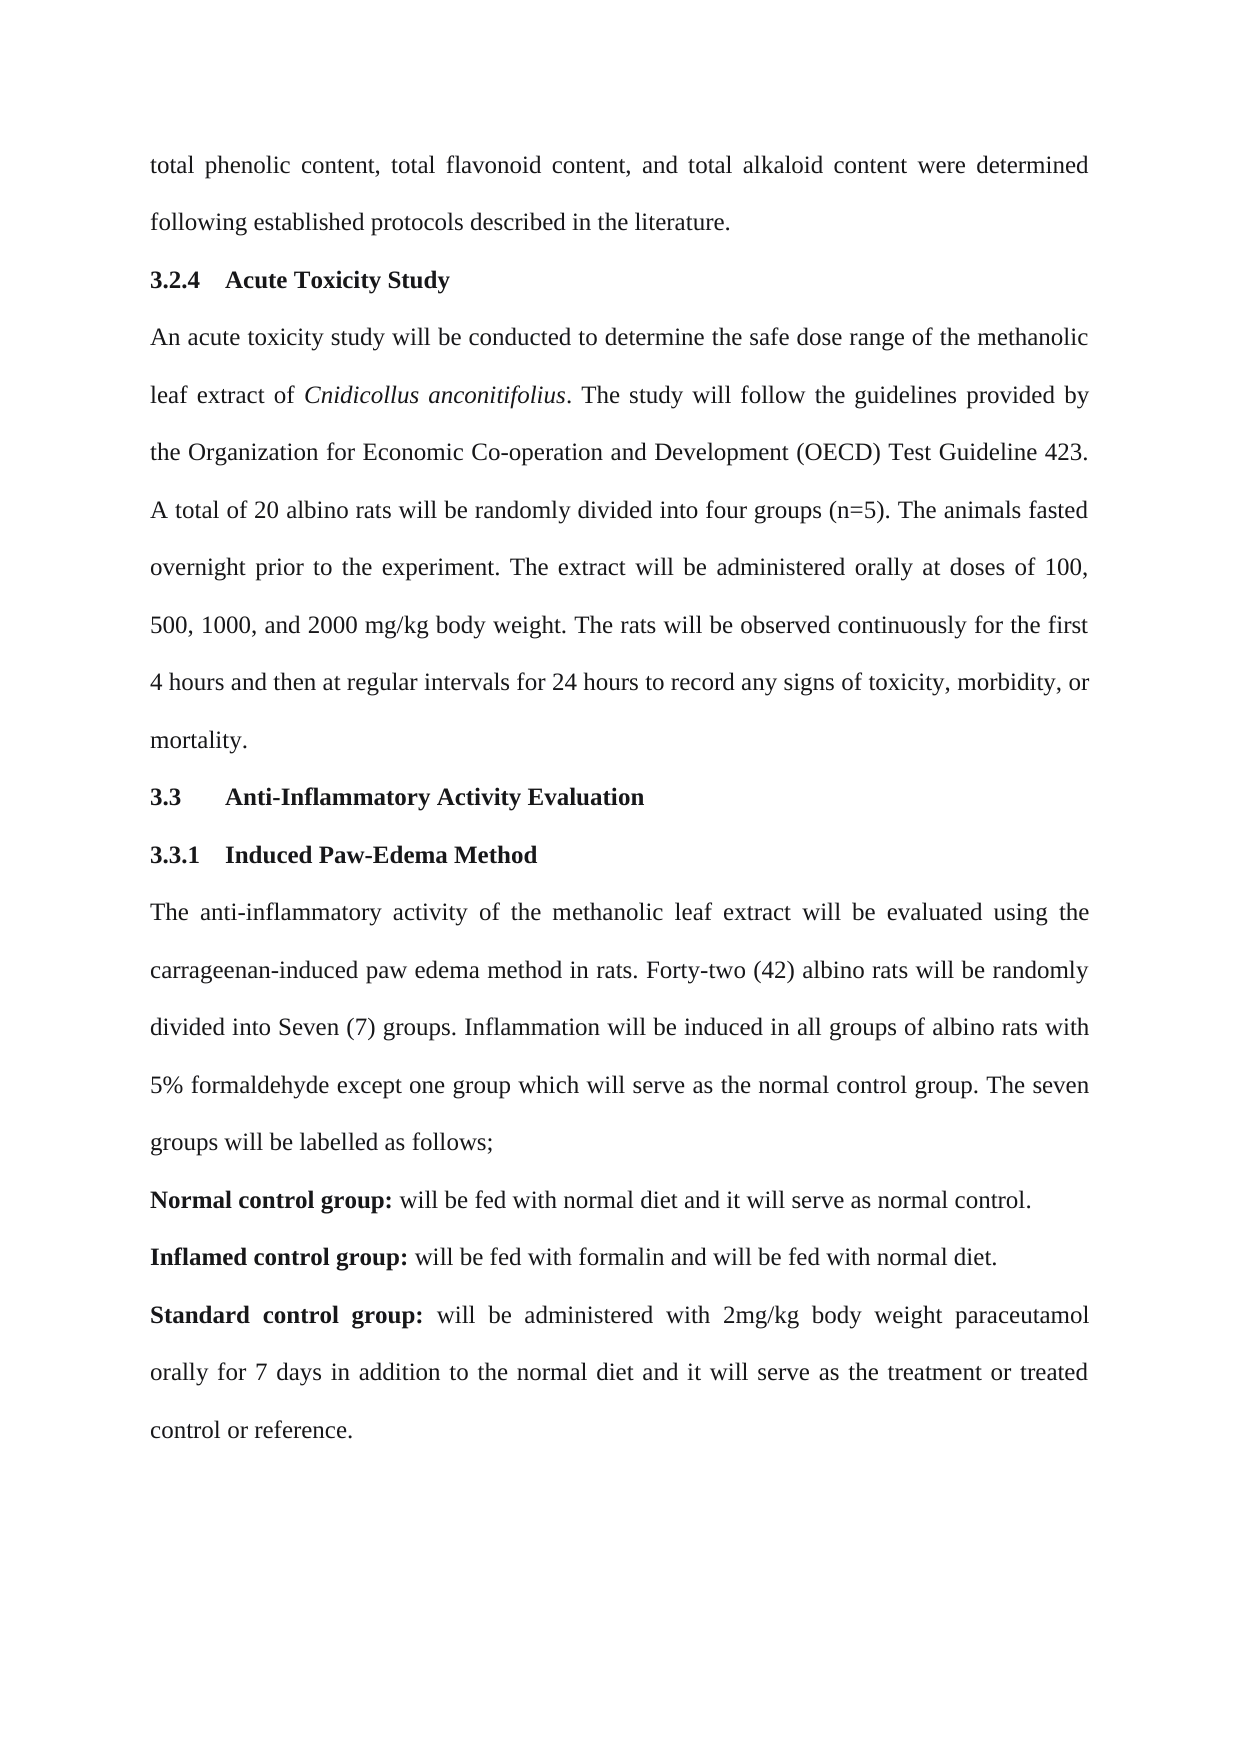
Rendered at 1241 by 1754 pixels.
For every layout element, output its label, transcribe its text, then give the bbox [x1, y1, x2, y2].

text An acute toxicity study will be conducted to determine the safe dose range of the methanolic leaf extract of Cnidicollus anconitifolius. The study will follow the guidelines provided by the Organization for Economic Co-operation and Development (OECD) Test Guideline 423. A total of 20 albino rats will be randomly divided into four groups (n=5). The animals fasted overnight prior to the experiment. The extract will be administered orally at doses of 100, 500, 1000, and 2000 mg/kg body weight. The rats will be observed continuously for the first 4 hours and then at regular intervals for 24 hours to record any signs of toxicity, morbidity, or mortality. [150, 322, 1090, 754]
text The anti-inflammatory activity of the methanolic leaf extract will be evaluated using the carrageenan-induced paw edema method in rats. Forty-two (42) albino rats will be randomly divided into Seven (7) groups. Inflammation will be induced in all groups of albino rats with 5% formaldehyde except one group which will serve as the normal control group. The seven groups will be labelled as follows; [150, 897, 1090, 1156]
text 3.3 Anti-Inflammatory Activity Evaluation [150, 782, 1090, 811]
text 3.2.4 Acute Toxicity Study [150, 265, 1090, 294]
text Inflamed control group: will be fed with formalin and will be fed with normal diet. [150, 1242, 1090, 1271]
text Normal control group: will be fed with normal diet and it will serve as normal control. [150, 1185, 1090, 1214]
text Standard control group: will be administered with 2mg/kg body weight paraceutamol orally for 7 days in addition to the normal diet and it will serve as the treatment or treated control or reference. [150, 1300, 1090, 1444]
text 3.3.1 Induced Paw-Edema Method [150, 840, 1090, 869]
